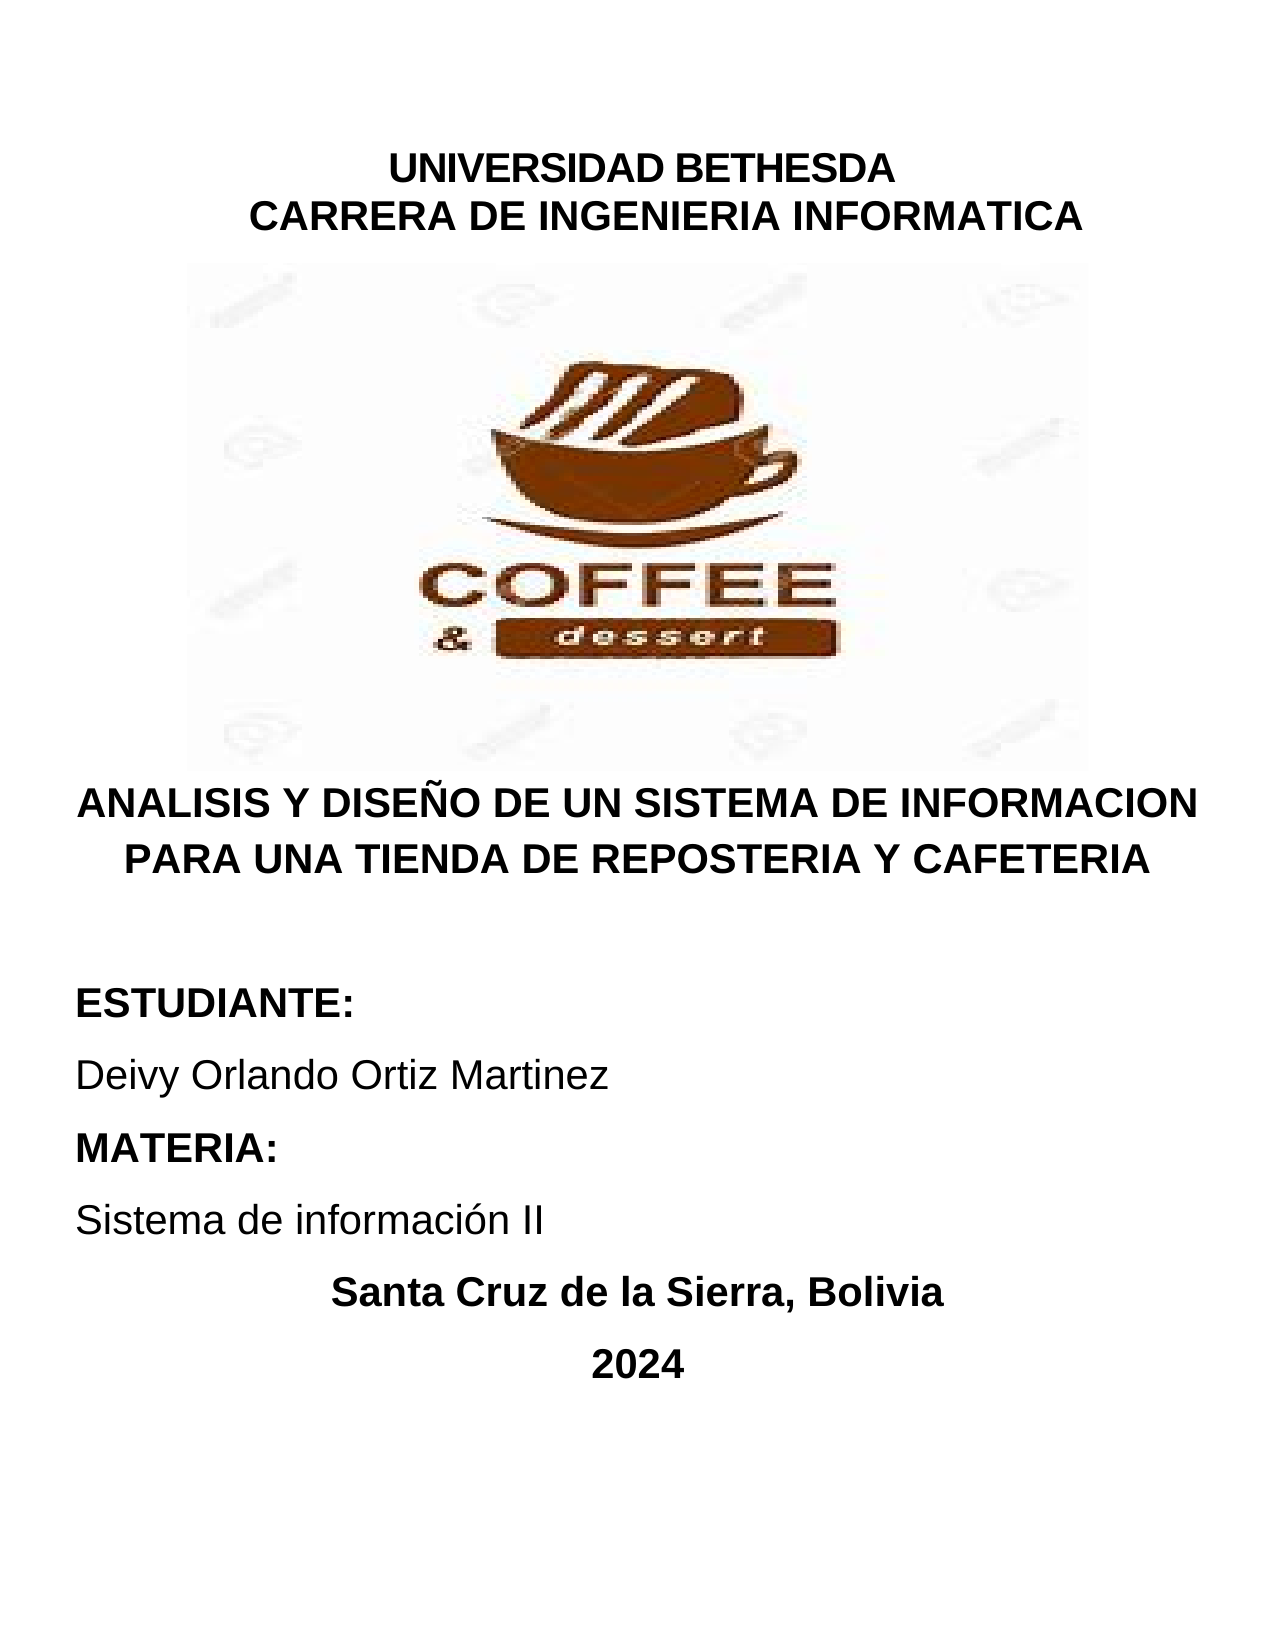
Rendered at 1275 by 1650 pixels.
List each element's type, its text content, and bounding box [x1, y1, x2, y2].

title UNIVERSIDAD BETHESDA [75, 143, 1200, 191]
text Deivy Orlando Ortiz Martinez [75, 1051, 1200, 1099]
text Sistema de información II [75, 1195, 1200, 1243]
text Santa Cruz de la Sierra, Bolivia [75, 1267, 1200, 1315]
text MATERIA: [75, 1123, 1200, 1171]
text CARRERA DE INGENIERIA INFORMATICA [75, 191, 1200, 239]
text ANALISIS Y DISEÑO DE UN SISTEMA DE INFORMACION PARA UNA TIENDA DE REPOSTERIA Y CAFETERIA [75, 263, 1200, 882]
text ESTUDIANTE: [75, 978, 1200, 1026]
text 2024 [75, 1339, 1200, 1387]
